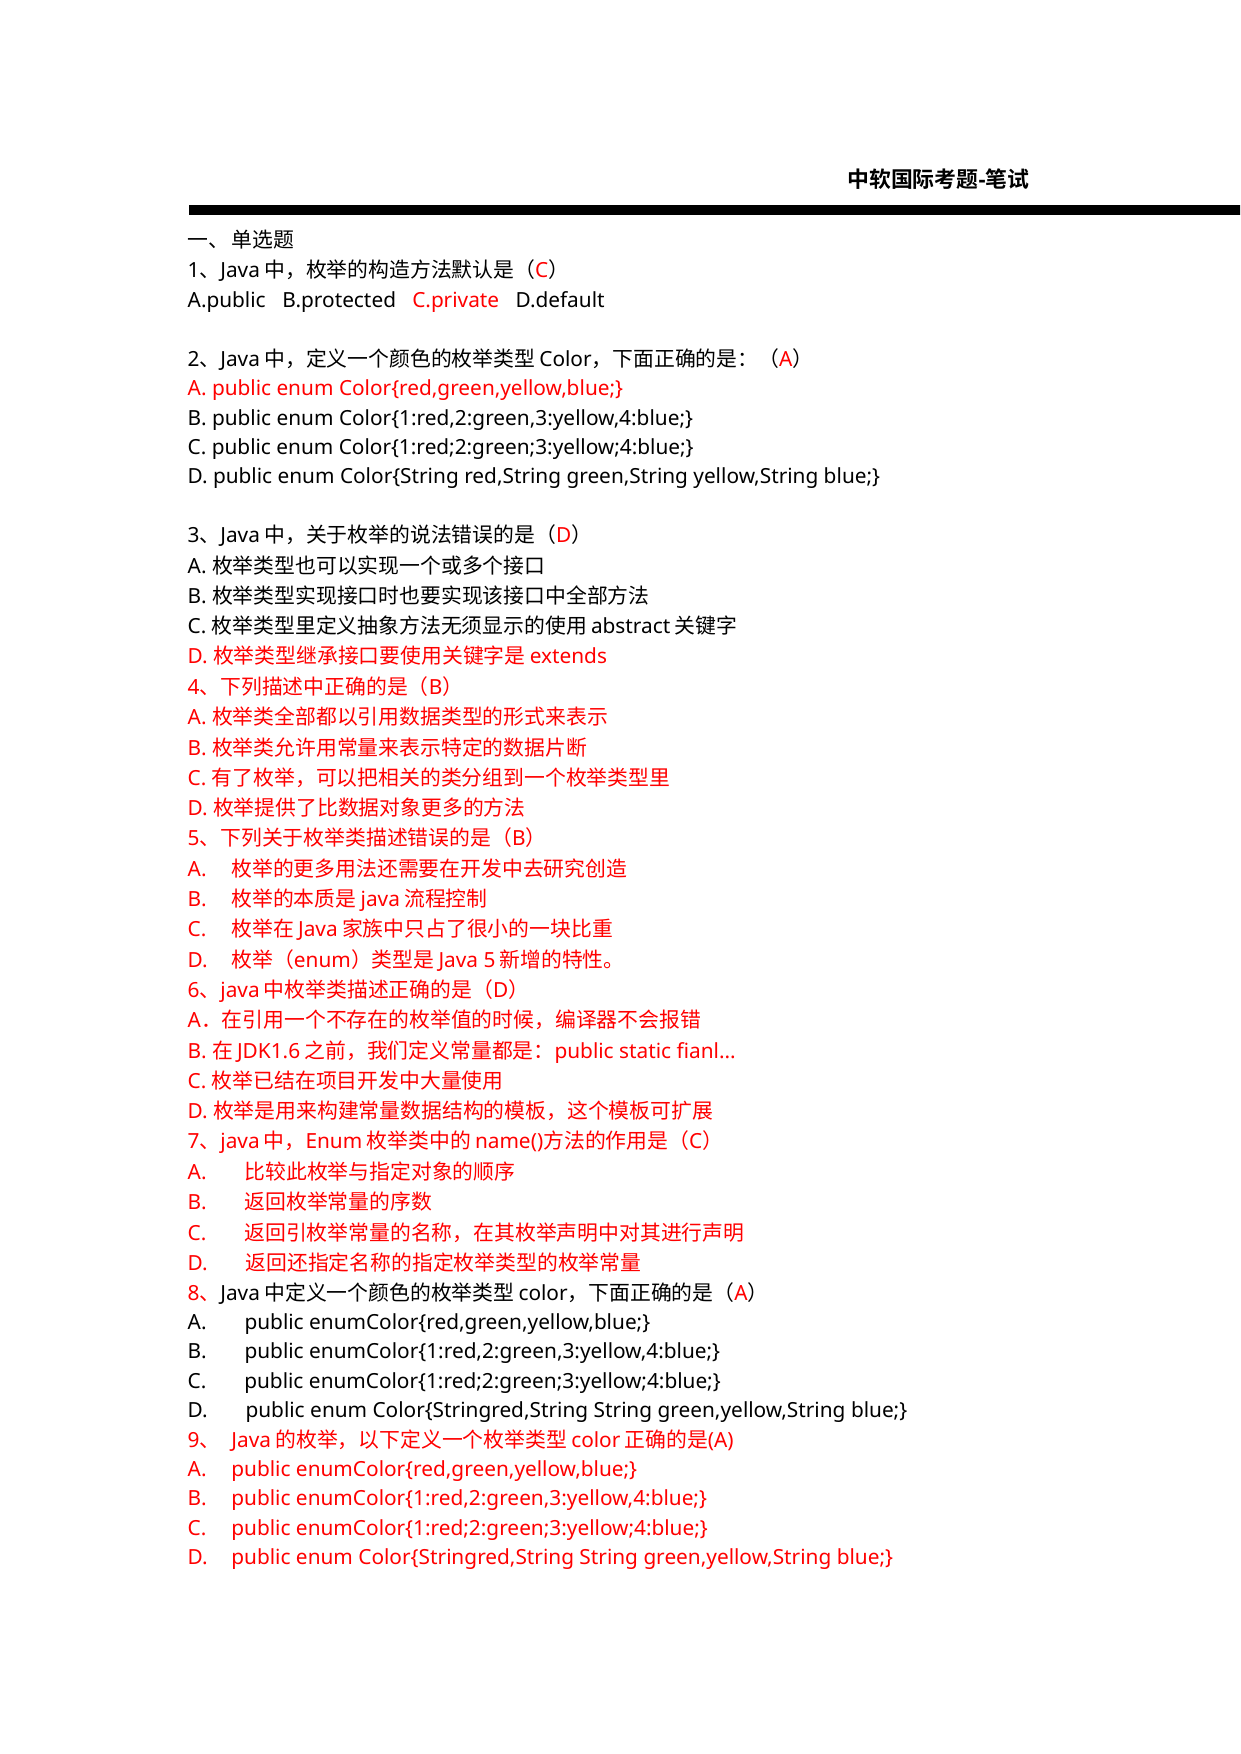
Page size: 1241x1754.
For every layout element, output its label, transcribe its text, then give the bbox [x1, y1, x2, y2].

text D. public enum Color{String red,String green,String yellow,String blue;} [187, 460, 1053, 489]
list 单选题 [187, 223, 1053, 254]
text B. public enum Color{1:red,2:green,3:yellow,4:blue;} [187, 402, 1053, 431]
text A.public B.protected C.private D.default [187, 284, 1053, 313]
text B. 在JDK1.6之前，我们定义常量都是：public static fianl... [187, 1034, 1053, 1064]
text A．在引用一个不存在的枚举值的时候，编译器不会报错 [187, 1003, 1053, 1034]
text 8、Java中定义一个颜色的枚举类型color，下面正确的是（A） [187, 1276, 1053, 1307]
text 2、Java中，定义一个颜色的枚举类型Color，下面正确的是：（A） [187, 342, 1053, 373]
text B. 枚举类型实现接口时也要实现该接口中全部方法 [187, 579, 1053, 609]
text 9、 Java的枚举，以下定义一个枚举类型color正确的是(A) [187, 1423, 1053, 1454]
text C. 有了枚举，可以把相关的类分组到一个枚举类型里 [187, 761, 1053, 791]
text 5、下列关于枚举类描述错误的是（B） [187, 822, 1053, 852]
text D. 枚举是用来构建常量数据结构的模板，这个模板可扩展 [187, 1094, 1053, 1125]
text 3、Java中，关于枚举的说法错误的是（D） [187, 518, 1053, 549]
text 4、下列描述中正确的是（B） [187, 670, 1053, 700]
text C. 枚举在Java家族中只占了很小的一块比重 [187, 913, 1053, 943]
text 6、java中枚举类描述正确的是（D） [187, 973, 1053, 1003]
text 1、Java中，枚举的构造方法默认是（C） [187, 254, 1053, 284]
text A. 枚举类型也可以实现一个或多个接口 [187, 549, 1053, 579]
text B. 枚举的本质是java流程控制 [187, 882, 1053, 913]
text A. public enumColor{red,green,yellow,blue;} [187, 1454, 1053, 1483]
text C. public enum Color{1:red;2:green;3:yellow;4:blue;} [187, 431, 1053, 460]
text C. 返回引枚举常量的名称，在其枚举声明中对其进行声明 [187, 1216, 1053, 1246]
text D. 枚举（enum）类型是Java 5新增的特性。 [187, 943, 1053, 973]
text 中软国际考题-笔试 [211, 162, 1029, 194]
text A. 枚举的更多用法还需要在开发中去研究创造 [187, 852, 1053, 882]
text D. 返回还指定名称的指定枚举类型的枚举常量 [187, 1246, 1053, 1276]
text A. public enumColor{red,green,yellow,blue;} [187, 1307, 1053, 1336]
text B. public enumColor{1:red,2:green,3:yellow,4:blue;} [187, 1483, 1053, 1512]
text A. 枚举类全部都以引用数据类型的形式来表示 [187, 700, 1053, 731]
text B. public enumColor{1:red,2:green,3:yellow,4:blue;} [187, 1336, 1053, 1365]
text D. 枚举类型继承接口要使用关键字是extends [187, 640, 1053, 670]
text 7、java中，Enum枚举类中的name()方法的作用是（C） [187, 1125, 1053, 1155]
text C. public enumColor{1:red;2:green;3:yellow;4:blue;} [187, 1365, 1053, 1394]
text D. public enum Color{Stringred,String String green,yellow,String blue;} [187, 1541, 1053, 1570]
text B. 枚举类允许用常量来表示特定的数据片断 [187, 731, 1053, 761]
text C. 枚举类型里定义抽象方法无须显示的使用abstract关键字 [187, 609, 1053, 640]
text D. public enum Color{Stringred,String String green,yellow,String blue;} [187, 1394, 1053, 1423]
text C. public enumColor{1:red;2:green;3:yellow;4:blue;} [187, 1512, 1053, 1541]
text A. 比较此枚举与指定对象的顺序 [187, 1155, 1053, 1185]
text A. public enum Color{red,green,yellow,blue;} [187, 373, 1053, 402]
text D. 枚举提供了比数据对象更多的方法 [187, 791, 1053, 822]
text B. 返回枚举常量的序数 [187, 1185, 1053, 1216]
text C. 枚举已结在项目开发中大量使用 [187, 1064, 1053, 1094]
